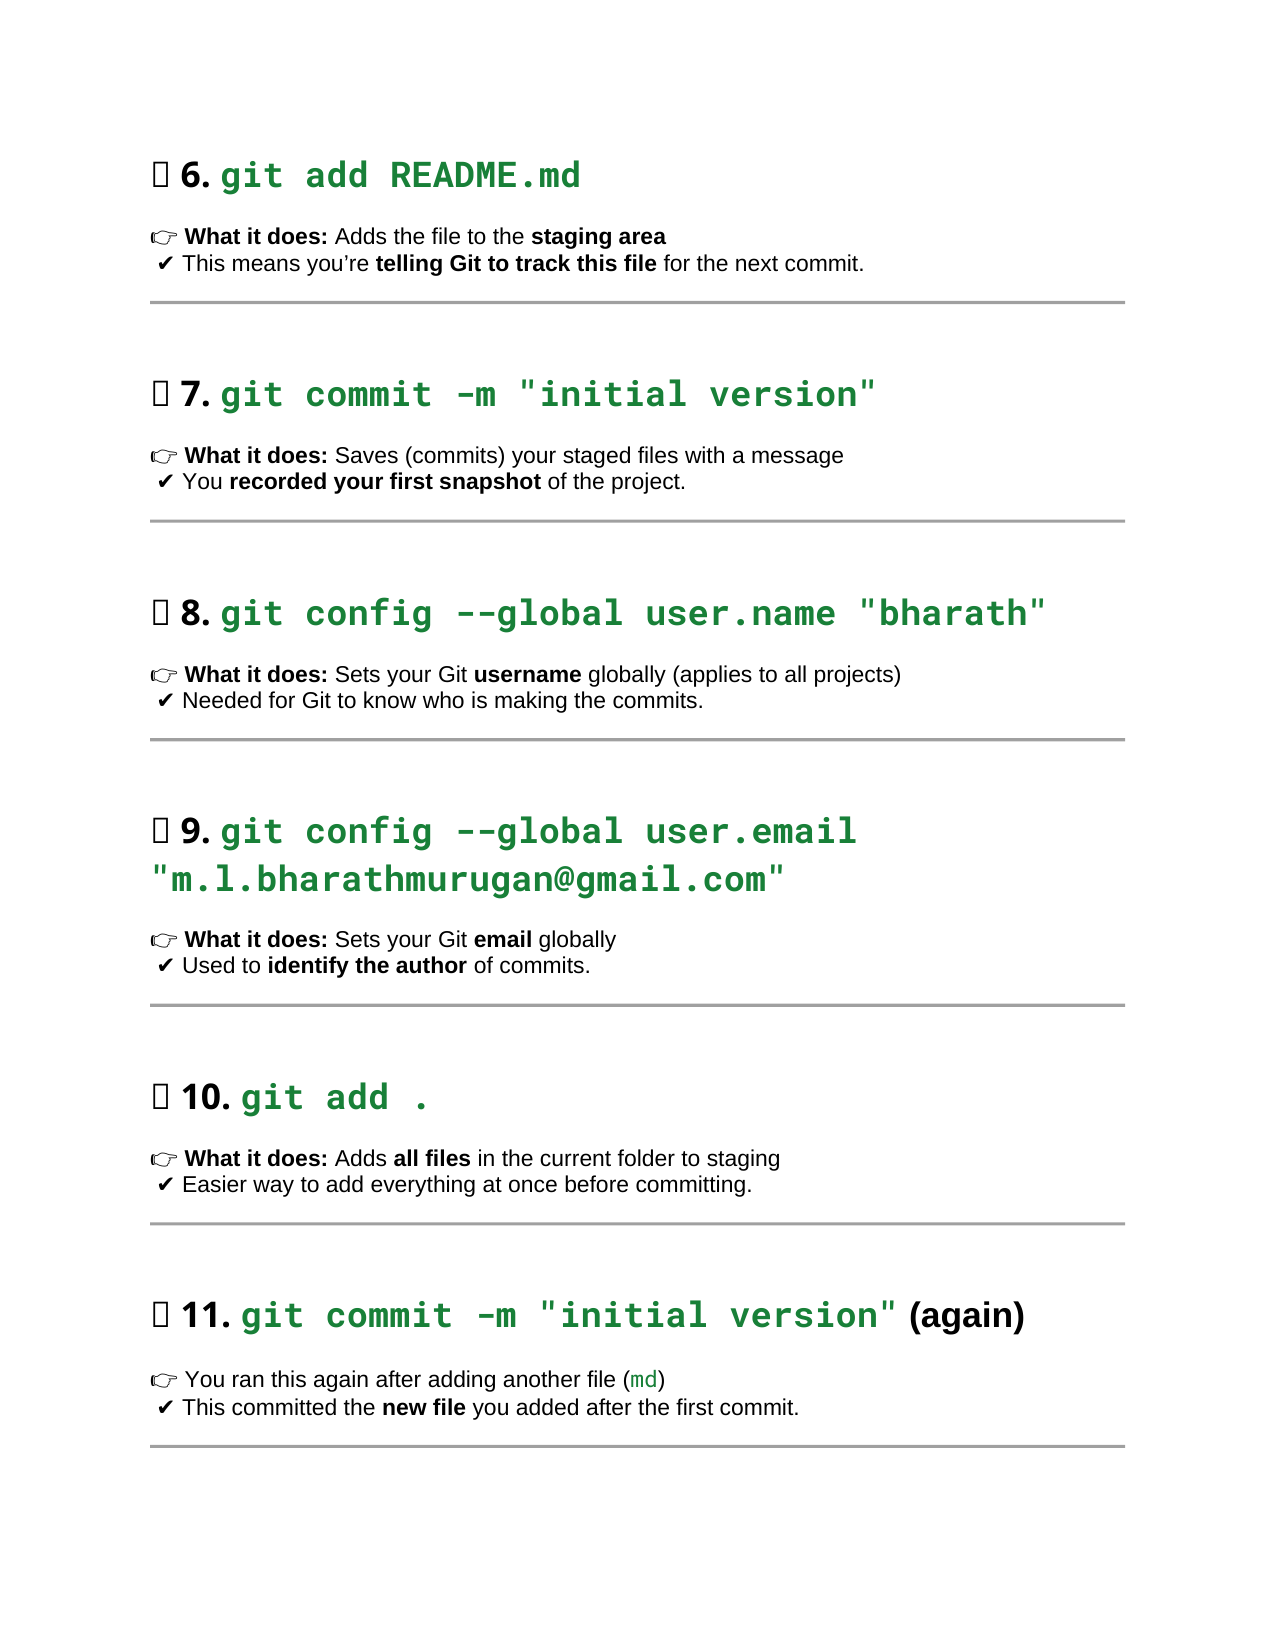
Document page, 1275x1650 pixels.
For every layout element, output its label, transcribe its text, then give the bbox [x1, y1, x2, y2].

text 👉 You ran this again after adding another file (md) ✔️ This committed the new file you added after the first commit. [150, 1363, 1125, 1420]
subtitle ✅ 7. git commit -m "initial version" [150, 369, 1125, 417]
text 👉 What it does: Saves (commits) your staged files with a message ✔️ You recorded your first snapshot of the project. [150, 442, 1125, 494]
subtitle ✅ 10. git add . [150, 1071, 1125, 1119]
subtitle ✅ 11. git commit -m "initial version" (again) [150, 1290, 1125, 1338]
subtitle ✅ 8. git config --global user.name "bharath" [150, 587, 1125, 636]
text 👉 What it does: Sets your Git email globally ✔️ Used to identify the author of commits. [150, 926, 1125, 979]
subtitle ✅ 6. git add README.md [150, 150, 1125, 198]
text 👉 What it does: Adds all files in the current folder to staging ✔️ Easier way to add everything at once before committing. [150, 1144, 1125, 1197]
text 👉 What it does: Adds the file to the staging area ✔️ This means you’re telling Git to track this file for the next commit. [150, 223, 1125, 276]
subtitle ✅ 9. git config --global user.email "m.l.bharathmurugan@gmail.com" [150, 806, 1125, 901]
text 👉 What it does: Sets your Git username globally (applies to all projects) ✔️ Needed for Git to know who is making the commits. [150, 661, 1125, 713]
